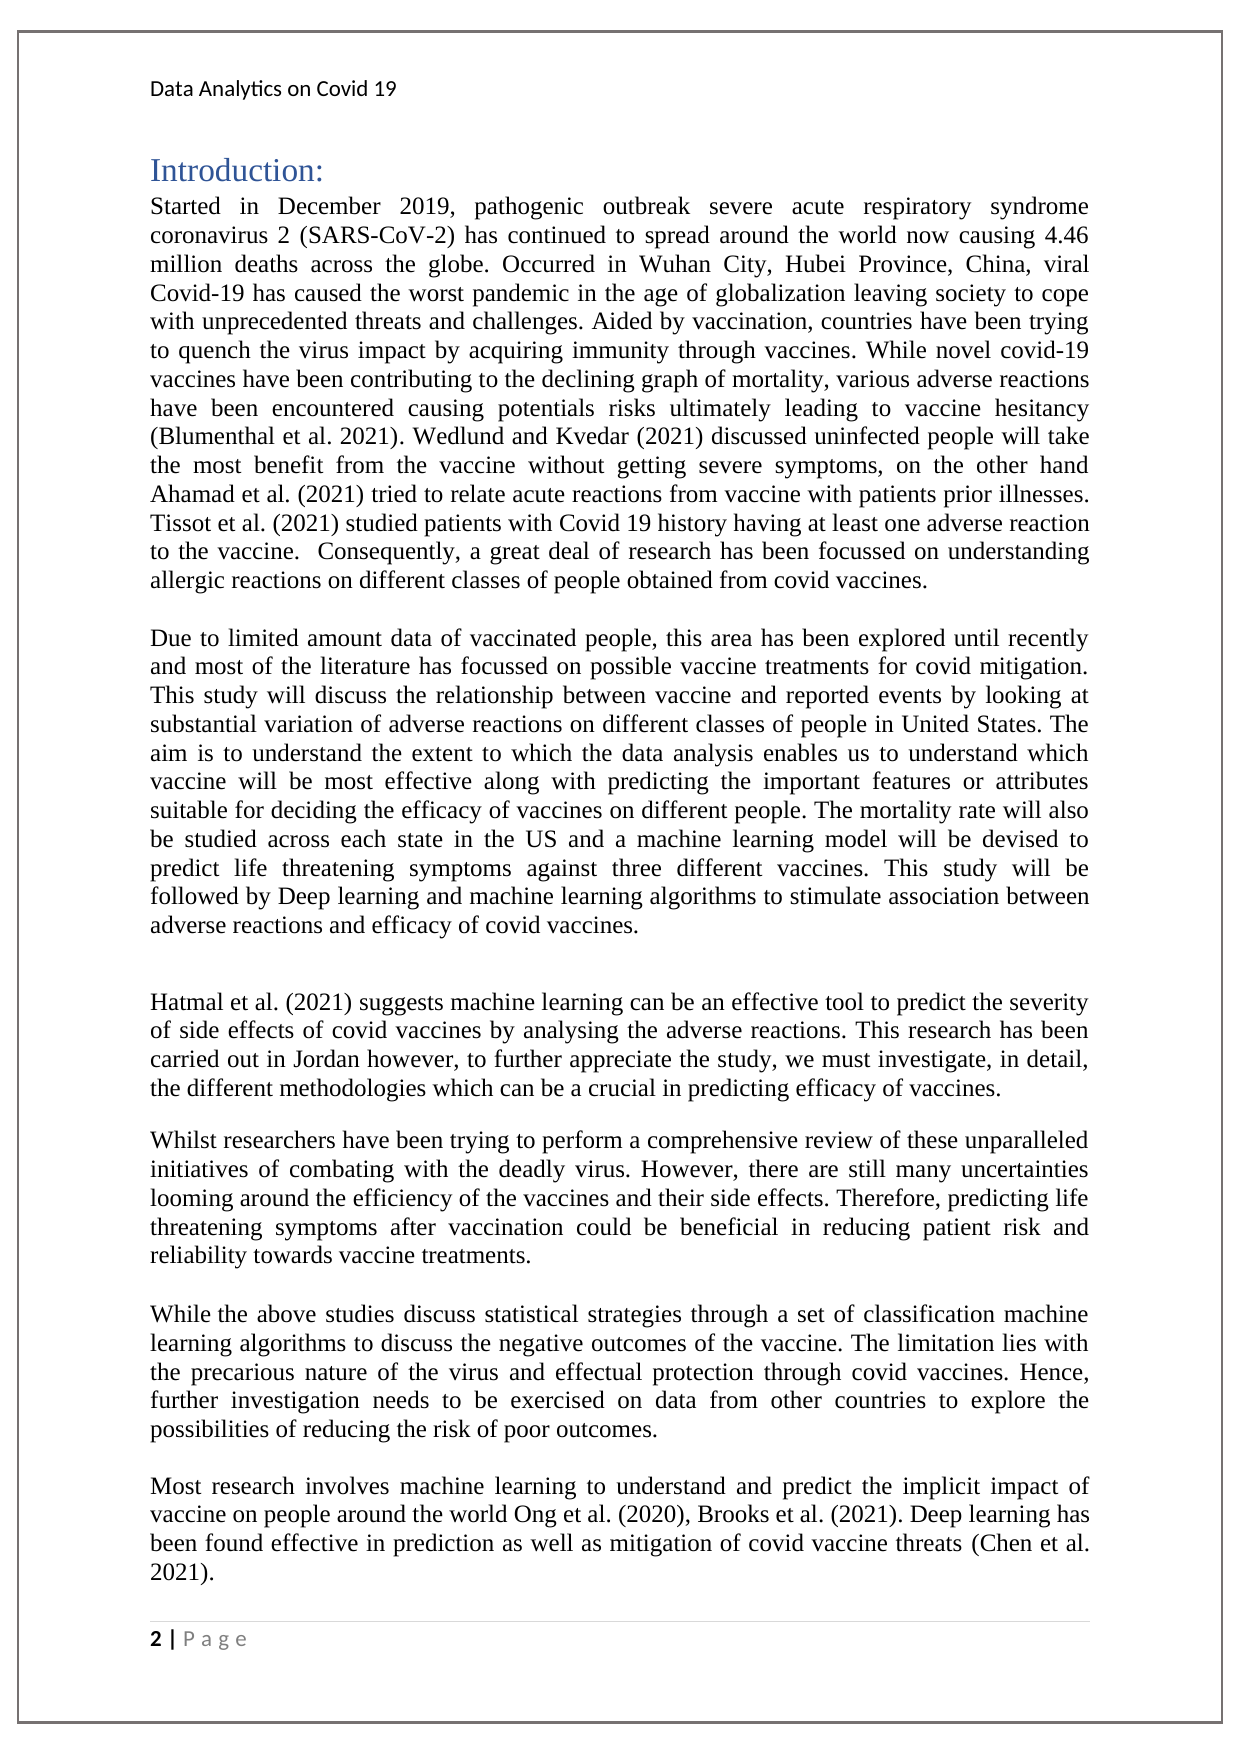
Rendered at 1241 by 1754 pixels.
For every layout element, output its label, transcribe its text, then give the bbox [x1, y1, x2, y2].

text Started in December 2019, pathogenic outbreak severe acute respiratory syndrome coronavirus 2 (SARS-CoV-2) has continued to spread around the world now causing 4.46 million deaths across the globe. Occurred in Wuhan City, Hubei Province, China, viral Covid-19 has caused the worst pandemic in the age of globalization leaving society to cope with unprecedented threats and challenges. Aided by vaccination, countries have been trying to quench the virus impact by acquiring immunity through vaccines. While novel covid-19 vaccines have been contributing to the declining graph of mortality, various adverse reactions have been encountered causing potentials risks ultimately leading to vaccine hesitancy (Blumenthal et al. 2021). Wedlund and Kvedar (2021) discussed uninfected people will take the most benefit from the vaccine without getting severe symptoms, on the other hand Ahamad et al. (2021) tried to relate acute reactions from vaccine with patients prior illnesses. Tissot et al. (2021) studied patients with Covid 19 history having at least one adverse reaction to the vaccine. Consequently, a great deal of research has been focussed on understanding allergic reactions on different classes of people obtained from covid vaccines. [150, 191, 1090, 594]
subtitle Introduction: [150, 150, 1090, 188]
text While the above studies discuss statistical strategies through a set of classification machine learning algorithms to discuss the negative outcomes of the vaccine. The limitation lies with the precarious nature of the virus and effectual protection through covid vaccines. Hence, further investigation needs to be exercised on data from other countries to explore the possibilities of reducing the risk of poor outcomes. [150, 1299, 1090, 1443]
text Whilst researchers have been trying to perform a comprehensive review of these unparalleled initiatives of combating with the deadly virus. However, there are still many uncertainties looming around the efficiency of the vaccines and their side effects. Therefore, predicting life threatening symptoms after vaccination could be beneficial in reducing patient risk and reliability towards vaccine treatments. [150, 1126, 1090, 1269]
text Hatmal et al. (2021) suggests machine learning can be an effective tool to predict the severity of side effects of covid vaccines by analysing the adverse reactions. This research has been carried out in Jordan however, to further appreciate the study, we must investigate, in detail, the different methodologies which can be a crucial in predicting efficacy of vaccines. [150, 987, 1090, 1102]
text Due to limited amount data of vaccinated people, this area has been explored until recently and most of the literature has focussed on possible vaccine treatments for covid mitigation. This study will discuss the relationship between vaccine and reported events by looking at substantial variation of adverse reactions on different classes of people in United States. The aim is to understand the extent to which the data analysis enables us to understand which vaccine will be most effective along with predicting the important features or attributes suitable for deciding the efficacy of vaccines on different people. The mortality rate will also be studied across each state in the US and a machine learning model will be devised to predict life threatening symptoms against three different vaccines. This study will be followed by Deep learning and machine learning algorithms to stimulate association between adverse reactions and efficacy of covid vaccines. [150, 623, 1090, 939]
text Most research involves machine learning to understand and predict the implicit impact of vaccine on people around the world Ong et al. (2020), Brooks et al. (2021). Deep learning has been found effective in prediction as well as mitigation of covid vaccine threats (Chen et al. 2021). [150, 1471, 1090, 1586]
